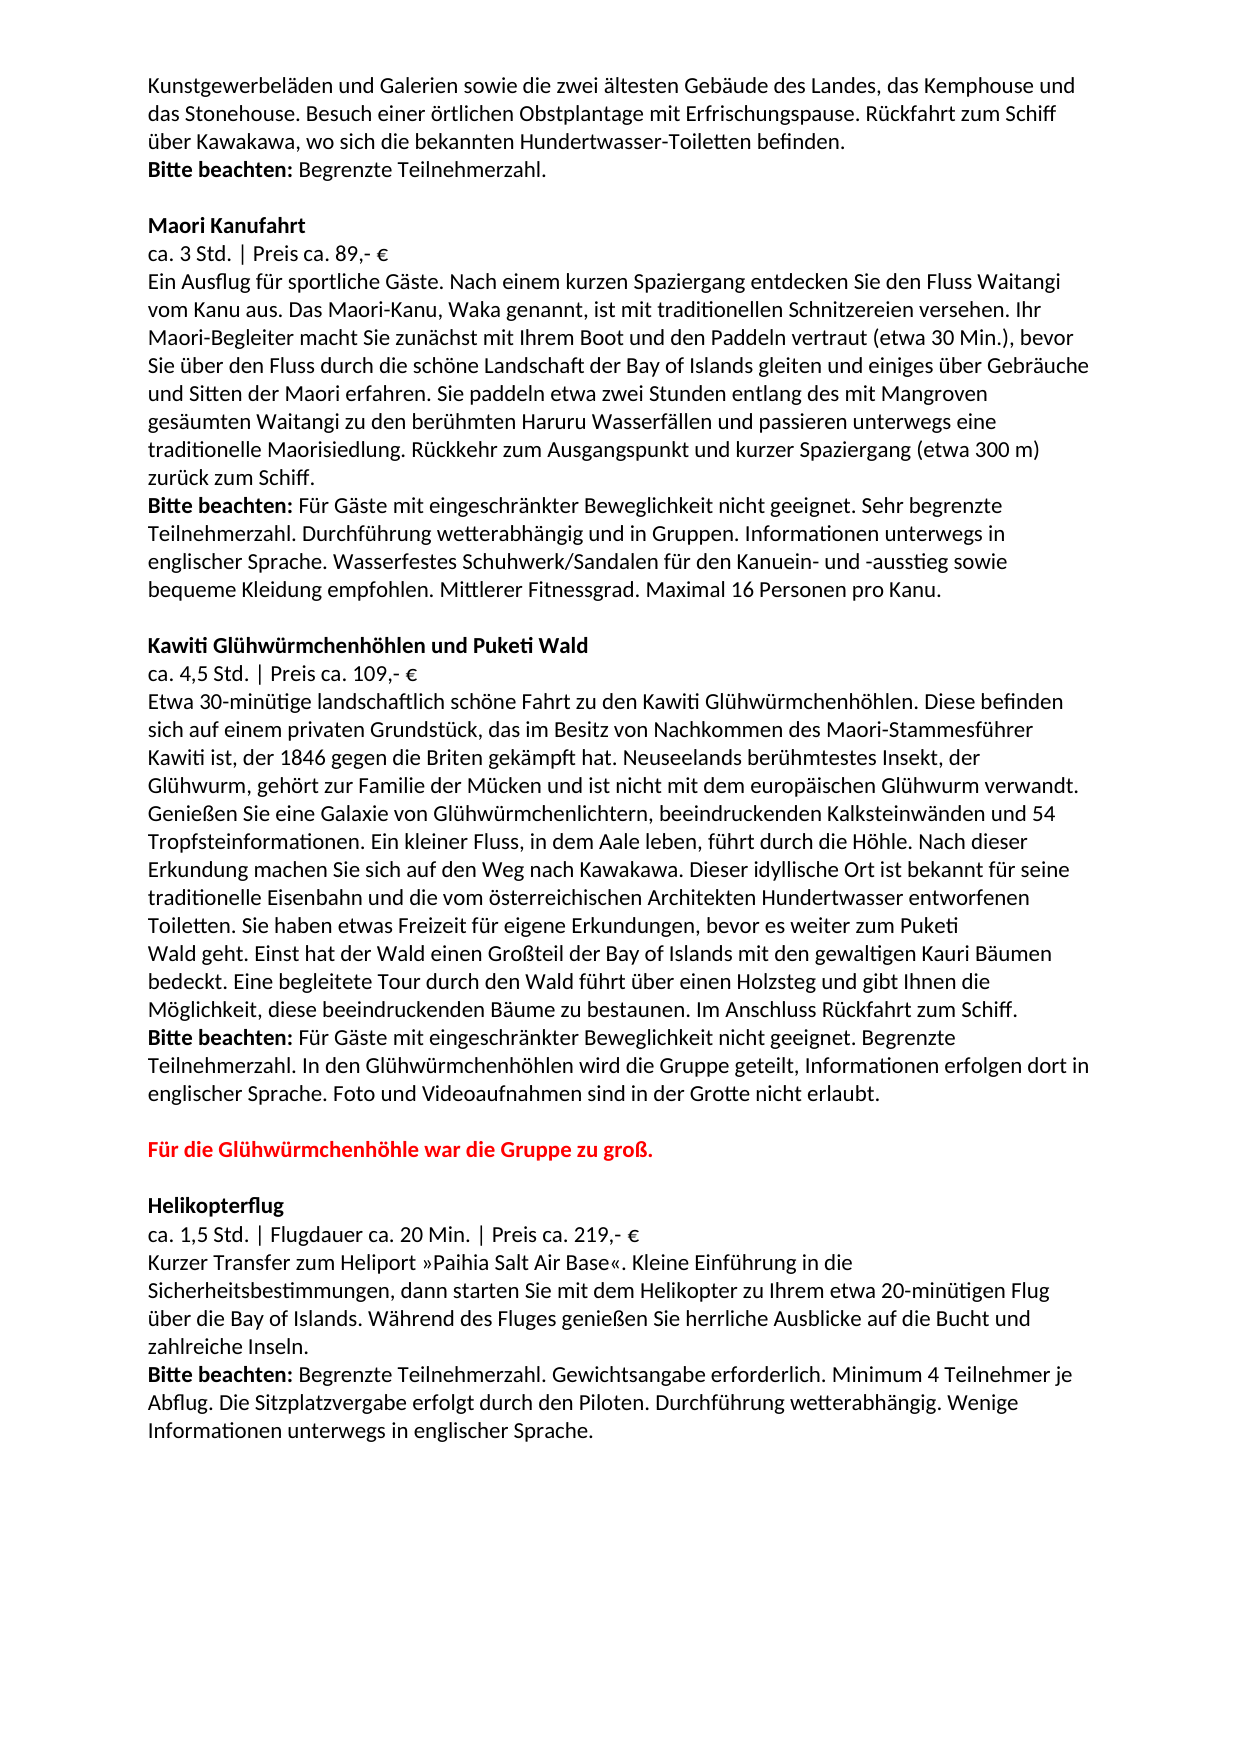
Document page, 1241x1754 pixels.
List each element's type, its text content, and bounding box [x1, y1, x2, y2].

text Wald geht. Einst hat der Wald einen Großteil der Bay of Islands mit den gewaltigen Kauri Bäumen bedeckt. Eine begleitete Tour durch den Wald führt über einen Holzsteg und gibt Ihnen die Möglichkeit, diese beeindruckenden Bäume zu bestaunen. Im Anschluss Rückfahrt zum Schiff. [148, 939, 1092, 1023]
text Helikopterflug [148, 1192, 1092, 1220]
text Bitte beachten: Für Gäste mit eingeschränkter Beweglichkeit nicht geeignet. Sehr begrenzte Teilnehmerzahl. Durchführung wetterabhängig und in Gruppen. Informationen unterwegs in englischer Sprache. Wasserfestes Schuhwerk/Sandalen für den Kanuein- und -ausstieg sowie bequeme Kleidung empfohlen. Mittlerer Fitnessgrad. Maximal 16 Personen pro Kanu. [148, 491, 1092, 603]
text Bitte beachten: Begrenzte Teilnehmerzahl. [148, 155, 1092, 183]
text ca. 1,5 Std. | Flugdauer ca. 20 Min. | Preis ca. 219,- € [148, 1220, 1092, 1248]
text Bitte beachten: Für Gäste mit eingeschränkter Beweglichkeit nicht geeignet. Begrenzte Teilnehmerzahl. In den Glühwürmchenhöhlen wird die Gruppe geteilt, Informationen erfolgen dort in englischer Sprache. Foto und Videoaufnahmen sind in der Grotte nicht erlaubt. [148, 1023, 1092, 1108]
text Kurzer Transfer zum Heliport »Paihia Salt Air Base«. Kleine Einführung in die Sicherheitsbestimmungen, dann starten Sie mit dem Helikopter zu Ihrem etwa 20-minütigen Flug über die Bay of Islands. Während des Fluges genießen Sie herrliche Ausblicke auf die Bucht und zahlreiche Inseln. [148, 1248, 1092, 1360]
text Glühwurm, gehört zur Familie der Mücken und ist nicht mit dem europäischen Glühwurm verwandt. Genießen Sie eine Galaxie von Glühwürmchenlichtern, beeindruckenden Kalksteinwänden und 54 Tropfsteinformationen. Ein kleiner Fluss, in dem Aale leben, führt durch die Höhle. Nach dieser Erkundung machen Sie sich auf den Weg nach Kawakawa. Dieser idyllische Ort ist bekannt für seine traditionelle Eisenbahn und die vom österreichischen Architekten Hundertwasser entworfenen Toiletten. Sie haben etwas Freizeit für eigene Erkundungen, bevor es weiter zum Puketi [148, 771, 1092, 939]
text Ein Ausflug für sportliche Gäste. Nach einem kurzen Spaziergang entdecken Sie den Fluss Waitangi vom Kanu aus. Das Maori-Kanu, Waka genannt, ist mit traditionellen Schnitzereien versehen. Ihr Maori-Begleiter macht Sie zunächst mit Ihrem Boot und den Paddeln vertraut (etwa 30 Min.), bevor Sie über den Fluss durch die schöne Landschaft der Bay of Islands gleiten und einiges über Gebräuche und Sitten der Maori erfahren. Sie paddeln etwa zwei Stunden entlang des mit Mangroven gesäumten Waitangi zu den berühmten Haruru Wasserfällen und passieren unterwegs eine traditionelle Maorisiedlung. Rückkehr zum Ausgangspunkt und kurzer Spaziergang (etwa 300 m) zurück zum Schiff. [148, 267, 1092, 491]
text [148, 71, 1092, 155]
text Für die Glühwürmchenhöhle war die Gruppe zu groß. [148, 1136, 1092, 1164]
text Bitte beachten: Begrenzte Teilnehmerzahl. Gewichtsangabe erforderlich. Minimum 4 Teilnehmer je Abflug. Die Sitzplatzvergabe erfolgt durch den Piloten. Durchführung wetterabhängig. Wenige Informationen unterwegs in englischer Sprache. [148, 1360, 1092, 1444]
text ca. 4,5 Std. | Preis ca. 109,- € [148, 659, 1092, 687]
text Maori Kanufahrt [148, 211, 1092, 239]
text Etwa 30-minütige landschaftlich schöne Fahrt zu den Kawiti Glühwürmchenhöhlen. Diese befinden sich auf einem privaten Grundstück, das im Besitz von Nachkommen des Maori-Stammesführer Kawiti ist, der 1846 gegen die Briten gekämpft hat. Neuseelands berühmtestes Insekt, der [148, 687, 1092, 771]
text ca. 3 Std. | Preis ca. 89,- € [148, 239, 1092, 267]
text Kawiti Glühwürmchenhöhlen und Puketi Wald [148, 631, 1092, 659]
